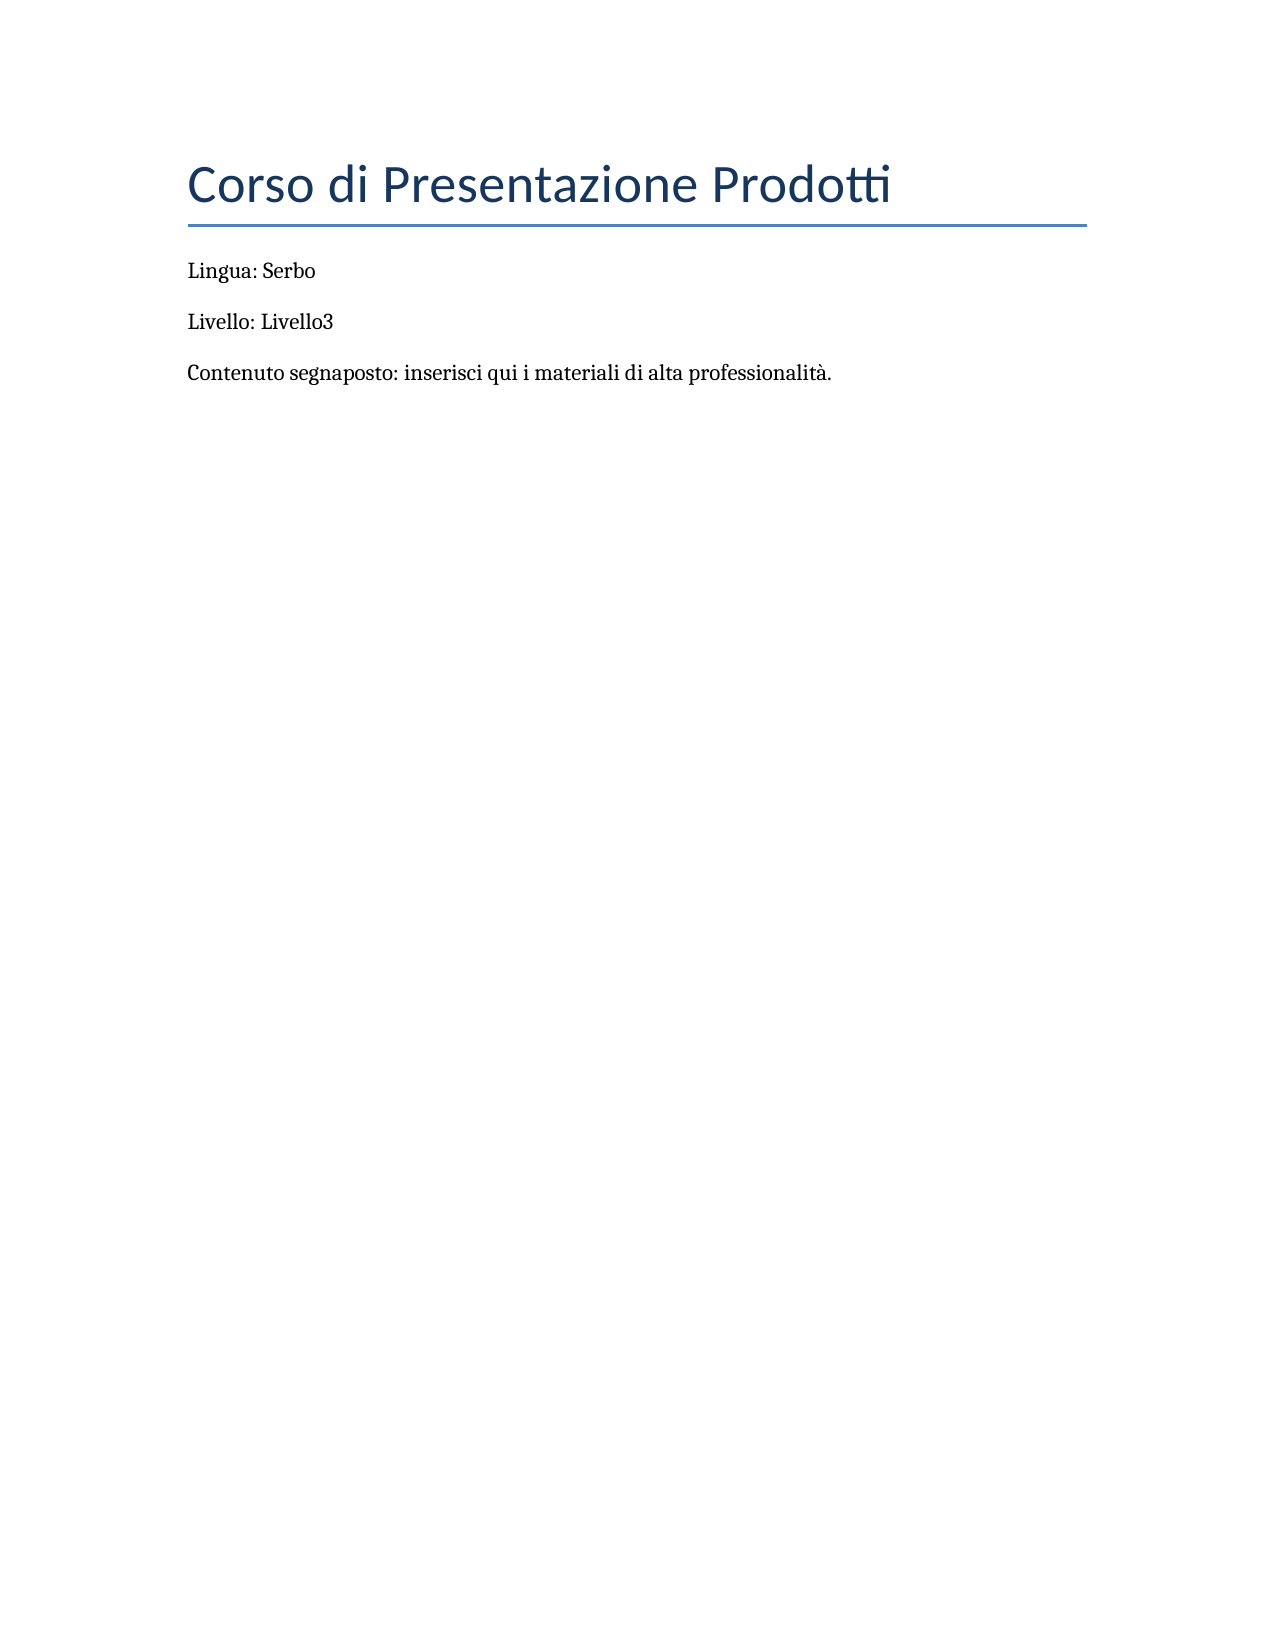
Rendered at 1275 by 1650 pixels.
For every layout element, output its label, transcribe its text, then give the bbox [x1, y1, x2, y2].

text Contenuto segnaposto: inserisci qui i materiali di alta professionalità. [187, 360, 1087, 386]
text Lingua: Serbo [187, 258, 1087, 284]
text Livello: Livello3 [187, 309, 1087, 335]
title Corso di Presentazione Prodotti [187, 150, 1087, 227]
